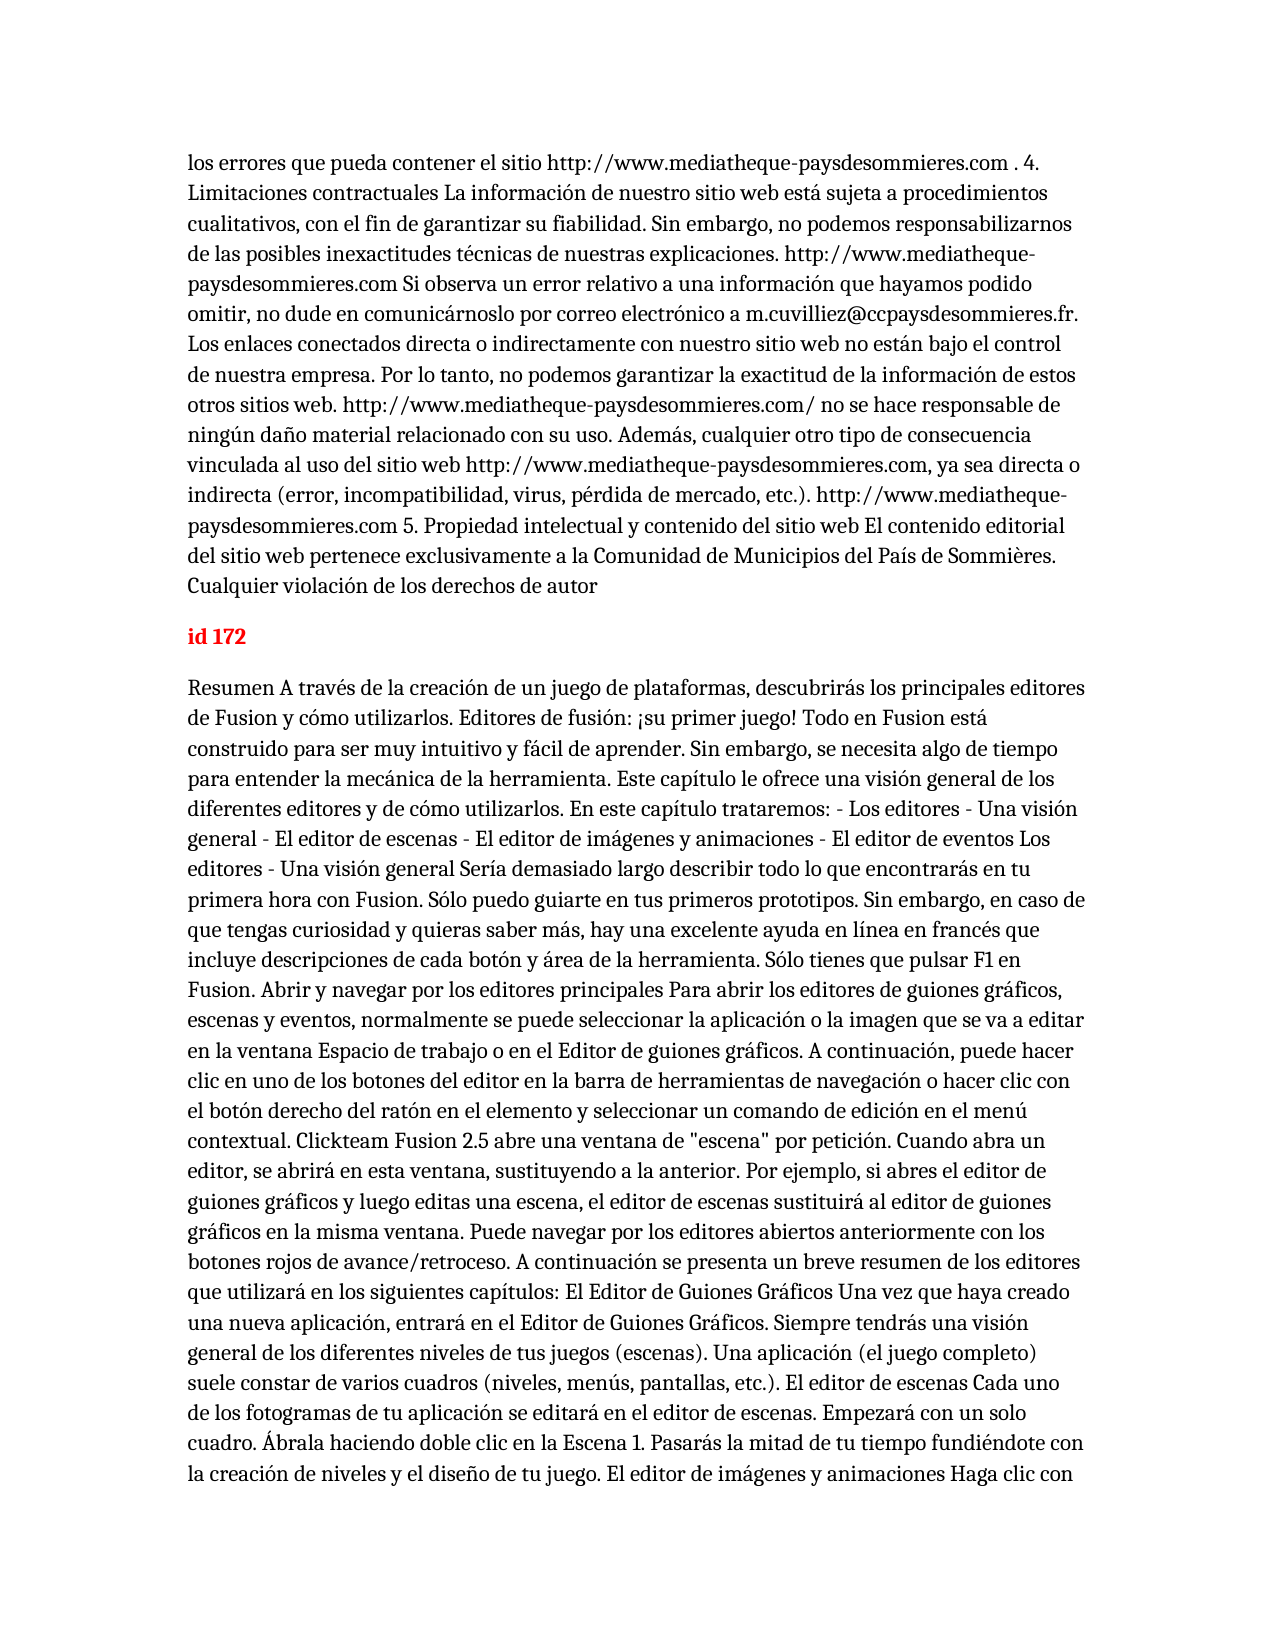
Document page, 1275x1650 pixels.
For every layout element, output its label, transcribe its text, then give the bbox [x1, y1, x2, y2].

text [187, 150, 1087, 599]
text id 172 [187, 624, 1087, 650]
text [187, 675, 1087, 1487]
